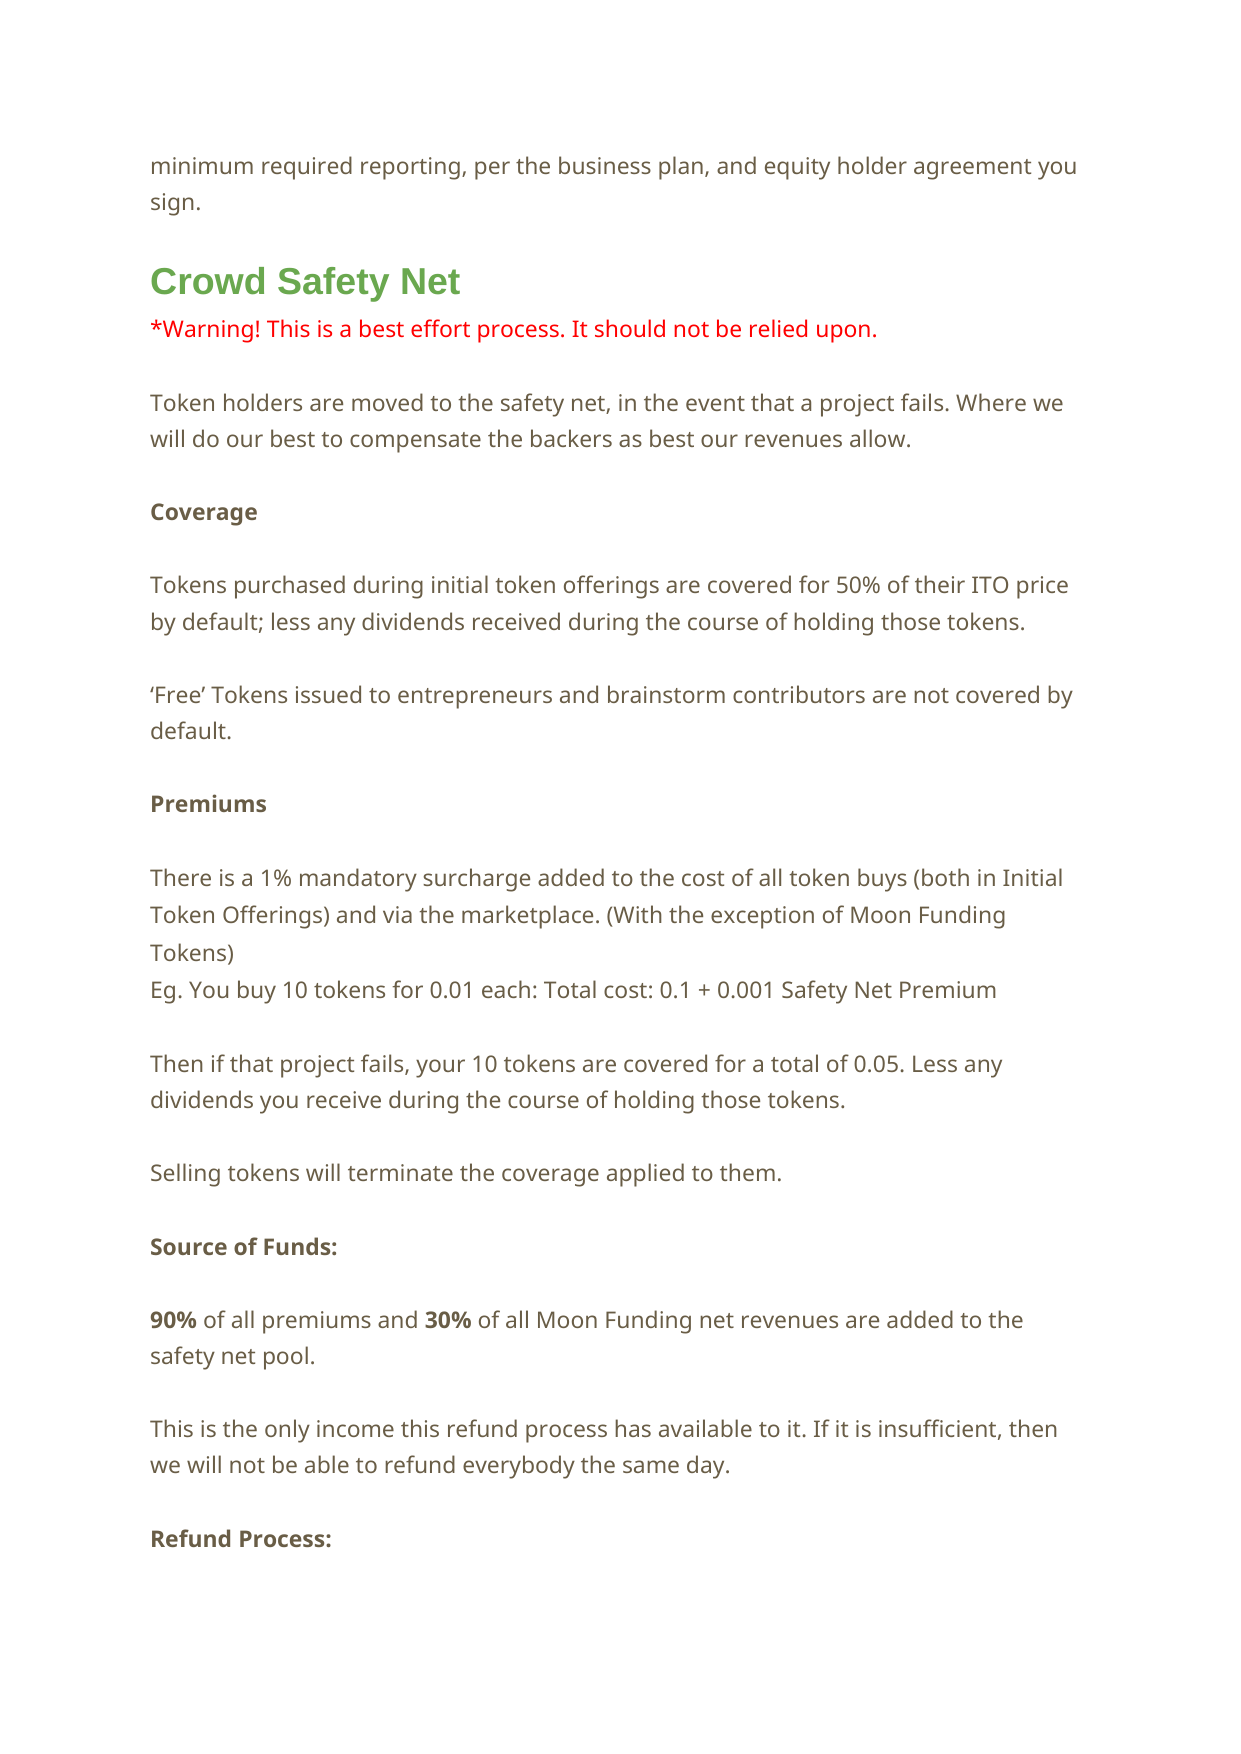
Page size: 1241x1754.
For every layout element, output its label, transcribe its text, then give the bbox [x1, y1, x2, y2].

text 90% of all premiums and 30% of all Moon Funding net revenues are added to the safety net pool. [150, 1304, 1092, 1371]
text *Warning! This is a best effort process. It should not be relied upon. [150, 313, 1092, 344]
text ‘Free’ Tokens issued to entrepreneurs and brainstorm contributors are not covered by default. [150, 679, 1092, 746]
text Token holders are moved to the safety net, in the event that a project fails. Where we will do our best to compensate the backers as best our revenues allow. [150, 387, 1092, 454]
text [150, 150, 1092, 217]
text Coverage [150, 496, 1092, 527]
subtitle Crowd Safety Net [150, 259, 1092, 302]
text Tokens purchased during initial token offerings are covered for 50% of their ITO price by default; less any dividends received during the course of holding those tokens. [150, 569, 1092, 637]
text This is the only income this refund process has available to it. If it is insufficient, then we will not be able to refund everybody the same day. [150, 1413, 1092, 1480]
text Source of Funds: [150, 1230, 1092, 1262]
text Refund Process: [150, 1523, 1092, 1554]
text Then if that project fails, your 10 tokens are covered for a total of 0.05. Less any dividends you receive during the course of holding those tokens. [150, 1048, 1092, 1115]
text Premiums [150, 788, 1092, 819]
text Eg. You buy 10 tokens for 0.01 each: Total cost: 0.1 + 0.001 Safety Net Premium [150, 974, 1092, 1005]
text There is a 1% mandatory surcharge added to the cost of all token buys (both in Initial Token Offerings) and via the marketplace. (With the exception of Moon Funding Tokens) [150, 862, 1092, 968]
text Selling tokens will terminate the coverage applied to them. [150, 1157, 1092, 1188]
